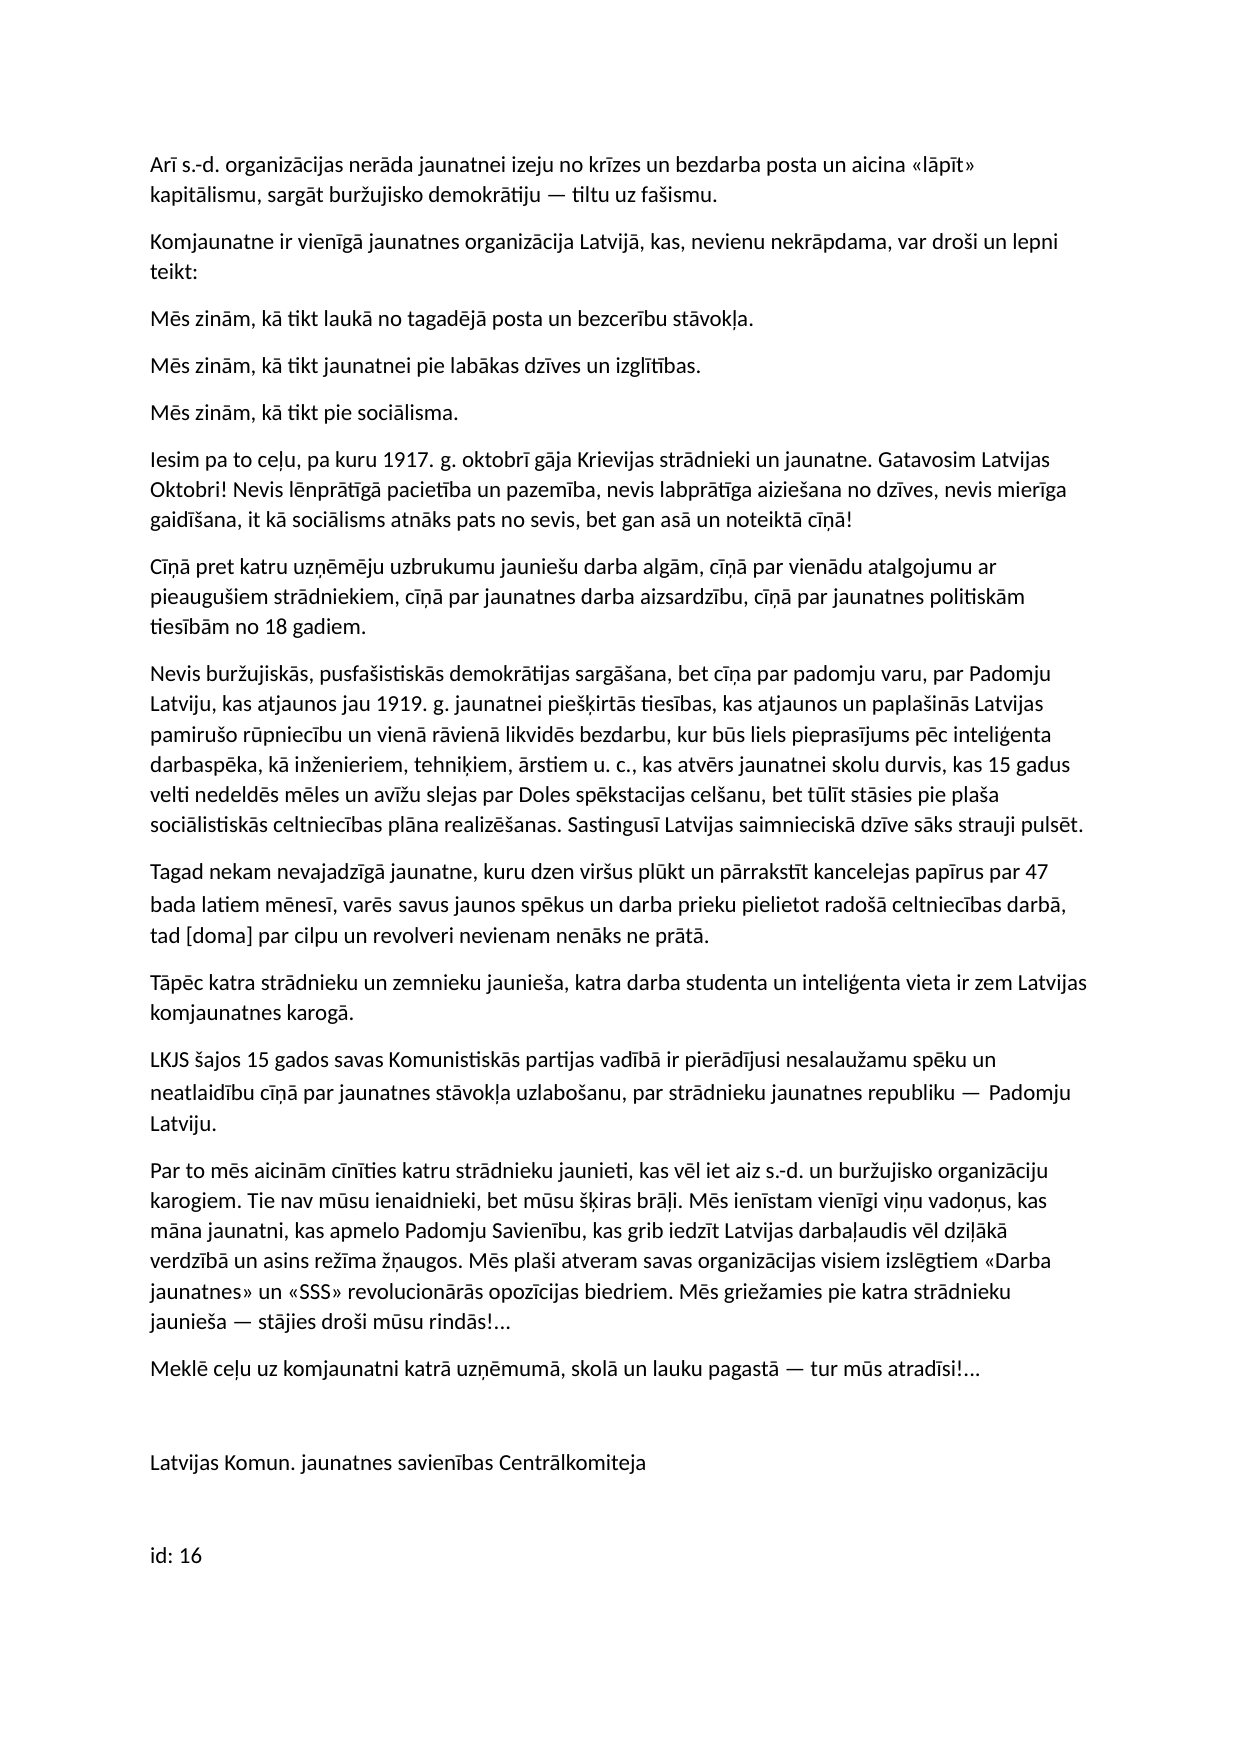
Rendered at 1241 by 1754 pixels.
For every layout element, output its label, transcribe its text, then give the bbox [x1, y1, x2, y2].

text Mēs zinām, kā tikt pie sociālisma. [150, 398, 1090, 426]
text LKJS šajos 15 gados savas Komunistiskās partijas vadībā ir pierādījusi nesalaužamu spēku un neatlaidību cīņā par jaunatnes stāvokļa uzlabošanu, par strādnieku jaunatnes republiku — Padomju Latviju. [150, 1045, 1090, 1137]
text Nevis buržujiskās, pusfašistiskās demokrātijas sargāšana, bet cīņa par padomju varu, par Padomju Latviju, kas atjaunos jau 1919. g. jaunatnei piešķirtās tiesības, kas atjaunos un paplašinās Latvijas pamirušo rūpniecību un vienā rāvienā likvidēs bezdarbu, kur būs liels pieprasījums pēc inteliģenta darbaspēka, kā inženieriem, tehniķiem, ārstiem u. c., kas atvērs jaunatnei skolu durvis, kas 15 gadus velti nedeldēs mēles un avīžu slejas par Doles spēkstacijas celšanu, bet tūlīt stāsies pie plaša sociālistiskās celtniecības plāna realizēšanas. Sastingusī Latvijas saimnieciskā dzīve sāks strauji pulsēt. [150, 659, 1090, 838]
text id: 16 [150, 1541, 1090, 1569]
text Mēs zinām, kā tikt laukā no tagadējā posta un bezcerību stāvokļa. [150, 304, 1090, 332]
text Cīņā pret katru uzņēmēju uzbrukumu jauniešu darba algām, cīņā par vienādu atalgojumu ar pieaugušiem strādniekiem, cīņā par jaunatnes darba aizsardzību, cīņā par jaunatnes politiskām tiesībām no 18 gadiem. [150, 552, 1090, 641]
text Tāpēc katra strādnieku un zemnieku jaunieša, katra darba studenta un inteliģenta vieta ir zem Latvijas komjaunatnes karogā. [150, 968, 1090, 1026]
text Mēs zinām, kā tikt jaunatnei pie labākas dzīves un izglītības. [150, 351, 1090, 379]
text Latvijas Komun. jaunatnes savienības Centrālkomiteja [150, 1448, 1090, 1476]
text Komjaunatne ir vienīgā jaunatnes organizācija Latvijā, kas, nevienu nekrāpdama, var droši un lepni teikt: [150, 227, 1090, 285]
text Meklē ceļu uz komjaunatni katrā uzņēmumā, skolā un lauku pagastā — tur mūs atradīsi!... [150, 1354, 1090, 1382]
text Tagad nekam nevajadzīgā jaunatne, kuru dzen viršus plūkt un pārrakstīt kancelejas papīrus par 47 bada latiem mēnesī, varēs savus jaunos spēkus un darba prieku pielietot radošā celtniecības darbā, tad [doma] par cilpu un revolveri nevienam nenāks ne prātā. [150, 857, 1090, 949]
